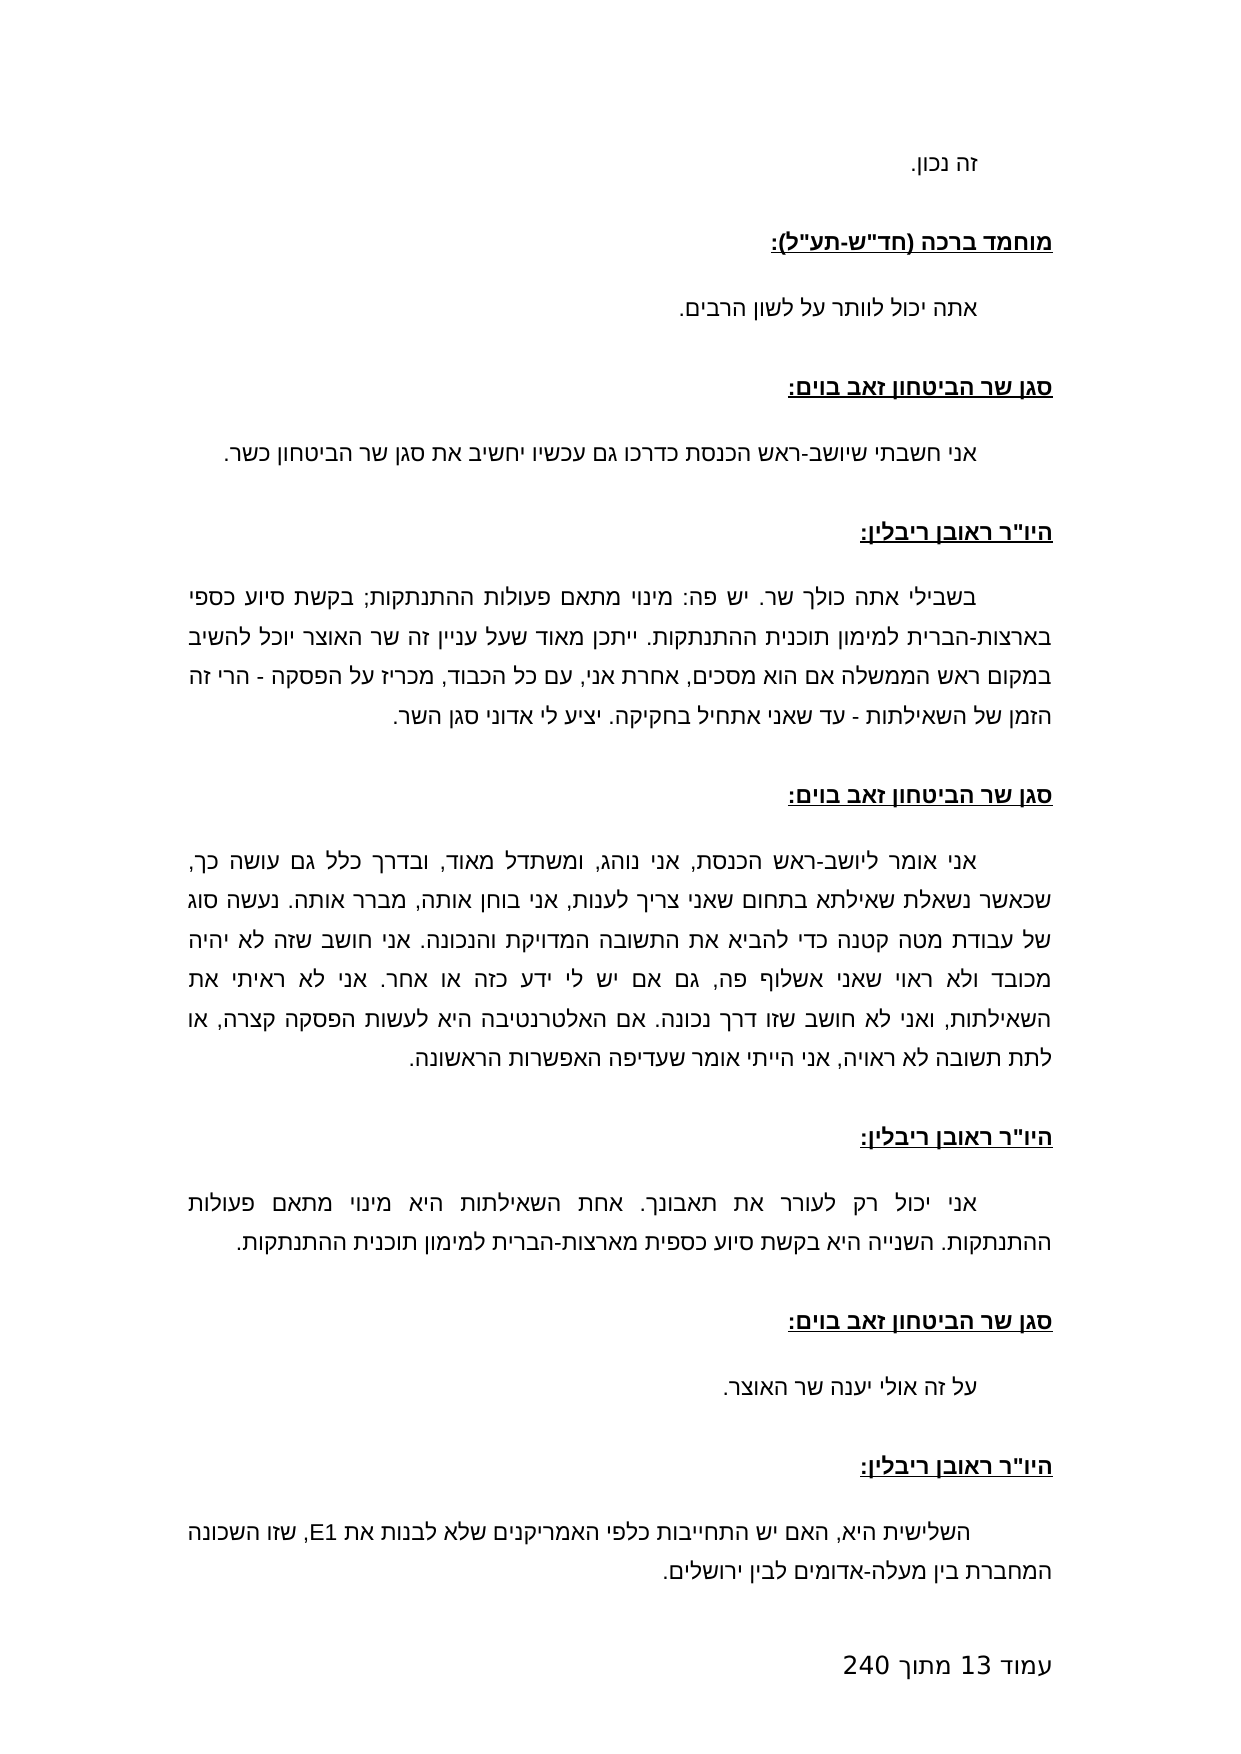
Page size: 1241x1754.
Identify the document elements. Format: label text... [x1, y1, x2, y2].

text מוחמד ברכה (חד"ש-תע"ל): [187, 229, 1053, 255]
text היו"ר ראובן ריבלין: [187, 518, 1053, 545]
text היו"ר ראובן ריבלין: [187, 1453, 1053, 1479]
text אתה יכול לוותר על לשון הרבים. [187, 295, 1053, 321]
text היו"ר ראובן ריבלין: [187, 1124, 1053, 1150]
text השלישית היא, האם יש התחייבות כלפי האמריקנים שלא לבנות את E1, שזו השכונה המחברת בין מעלה-אדומים לבין ירושלים. [187, 1519, 1053, 1585]
text זה נכון. [187, 150, 1053, 176]
text אני חשבתי שיושב-ראש הכנסת כדרכו גם עכשיו יחשיב את סגן שר הביטחון כשר. [187, 439, 1053, 466]
text סגן שר הביטחון זאב בוים: [187, 374, 1053, 400]
text סגן שר הביטחון זאב בוים: [187, 1308, 1053, 1334]
text בשבילי אתה כולך שר. יש פה: מינוי מתאם פעולות ההתנתקות; בקשת סיוע כספי בארצות-הברית למימון תוכנית ההתנתקות. ייתכן מאוד שעל עניין זה שר האוצר יוכל להשיב במקום ראש הממשלה אם הוא מסכים, אחרת אני, עם כל הכבוד, מכריז על הפסקה - הרי זה הזמן של השאילתות - עד שאני אתחיל בחקיקה. יציע לי אדוני סגן השר. [187, 584, 1053, 729]
text אני יכול רק לעורר את תאבונך. אחת השאילתות היא מינוי מתאם פעולות ההתנתקות. השנייה היא בקשת סיוע כספית מארצות-הברית למימון תוכנית ההתנתקות. [187, 1190, 1053, 1256]
text סגן שר הביטחון זאב בוים: [187, 782, 1053, 808]
text על זה אולי יענה שר האוצר. [187, 1374, 1053, 1400]
text אני אומר ליושב-ראש הכנסת, אני נוהג, ומשתדל מאוד, ובדרך כלל גם עושה כך, שכאשר נשאלת שאילתא בתחום שאני צריך לענות, אני בוחן אותה, מברר אותה. נעשה סוג של עבודת מטה קטנה כדי להביא את התשובה המדויקת והנכונה. אני חושב שזה לא יהיה מכובד ולא ראוי שאני אשלוף פה, גם אם יש לי ידע כזה או אחר. אני לא ראיתי את השאילתות, ואני לא חושב שזו דרך נכונה. אם האלטרנטיבה היא לעשות הפסקה קצרה, או לתת תשובה לא ראויה, אני הייתי אומר שעדיפה האפשרות הראשונה. [187, 848, 1053, 1071]
